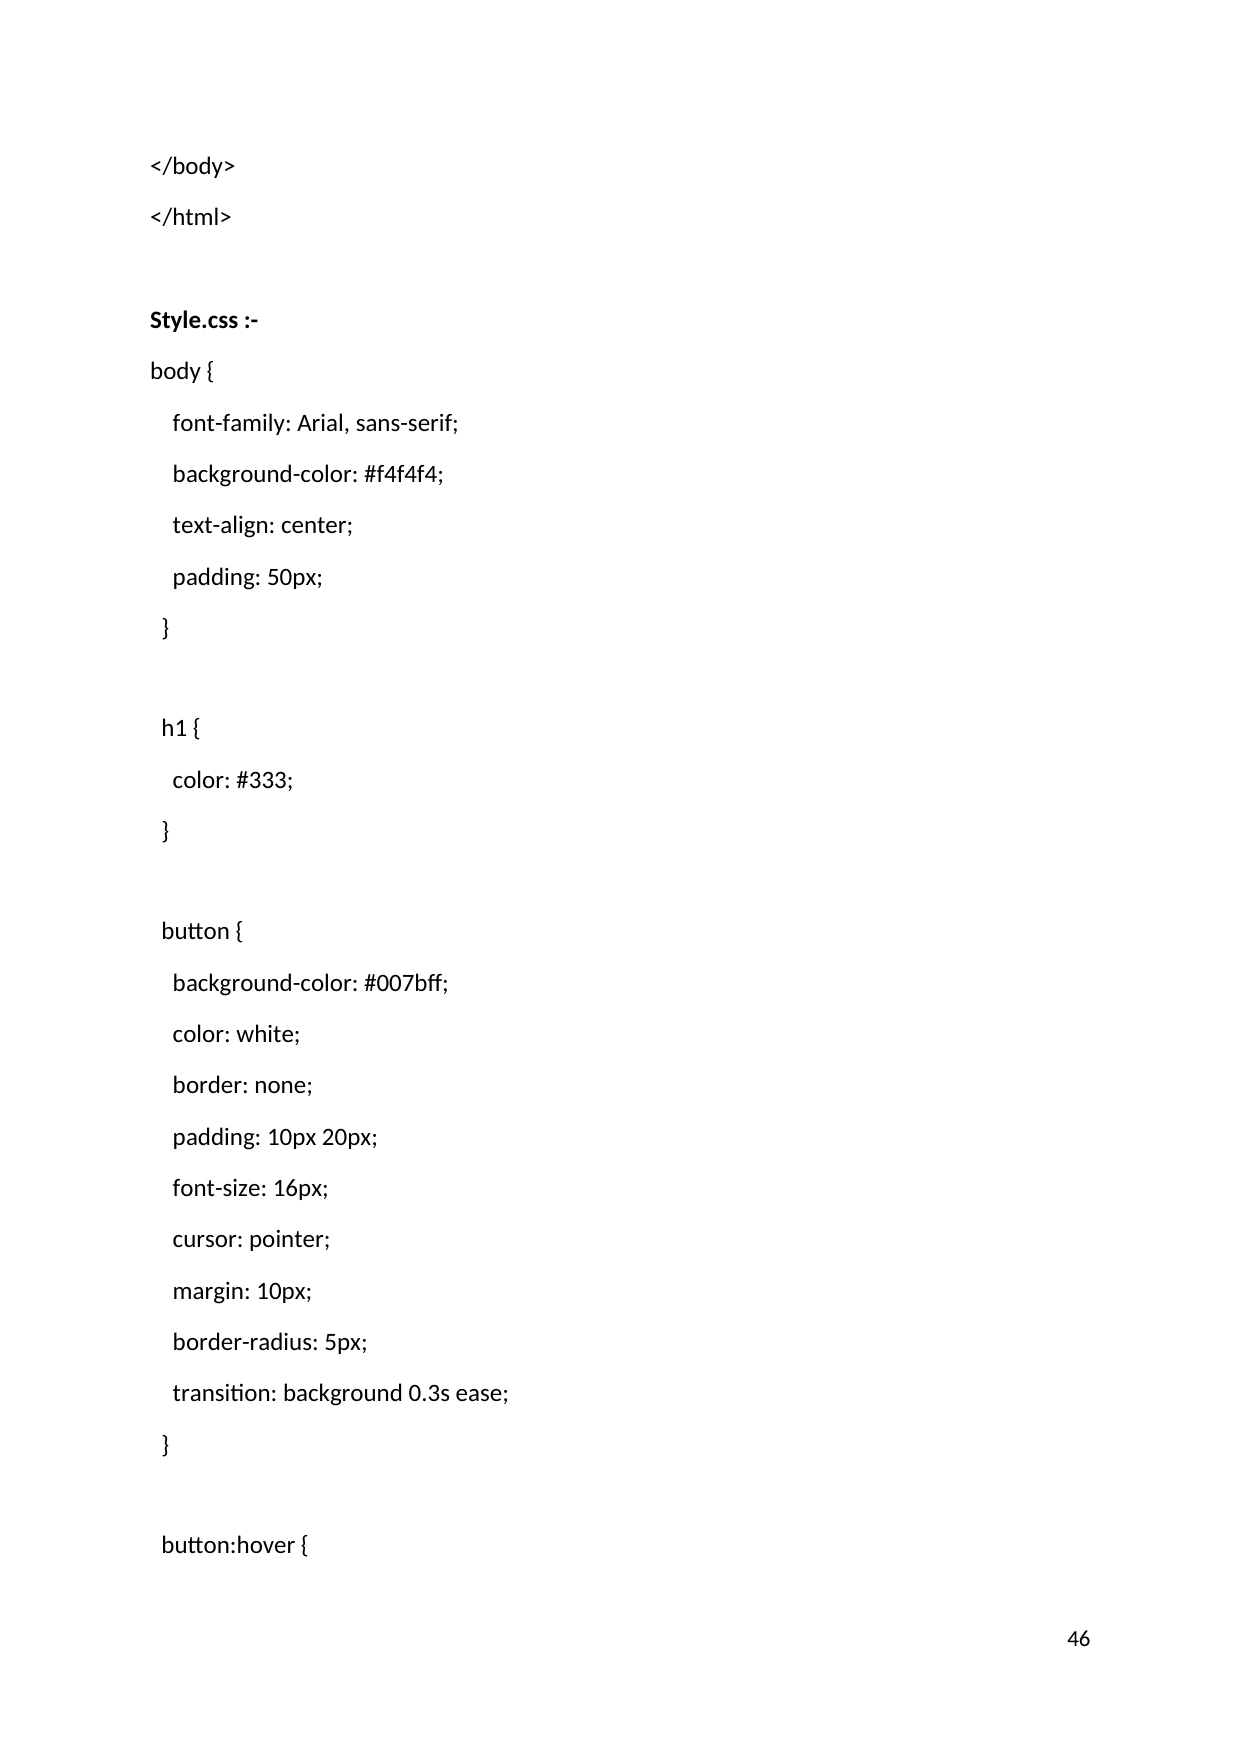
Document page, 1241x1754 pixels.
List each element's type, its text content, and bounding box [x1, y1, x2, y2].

text transition: background 0.3s ease; [150, 1377, 1090, 1408]
text } [150, 612, 1090, 643]
text color: white; [150, 1018, 1090, 1048]
text body { [150, 355, 1090, 386]
text padding: 50px; [150, 561, 1090, 591]
text cursor: pointer; [150, 1223, 1090, 1254]
text } [150, 1429, 1090, 1459]
text background-color: #007bff; [150, 967, 1090, 997]
text border: none; [150, 1069, 1090, 1100]
text color: #333; [150, 764, 1090, 794]
text </html> [150, 201, 1090, 232]
text button:hover { [150, 1529, 1090, 1559]
text background-color: #f4f4f4; [150, 458, 1090, 489]
text font-family: Arial, sans-serif; [150, 407, 1090, 437]
text button { [150, 915, 1090, 946]
text } [150, 815, 1090, 846]
text margin: 10px; [150, 1275, 1090, 1305]
text Style.css :- [150, 304, 1090, 334]
text text-align: center; [150, 509, 1090, 540]
text font-size: 16px; [150, 1172, 1090, 1203]
text h1 { [150, 712, 1090, 743]
text padding: 10px 20px; [150, 1121, 1090, 1151]
text border-radius: 5px; [150, 1326, 1090, 1357]
text </body> [150, 150, 1090, 181]
